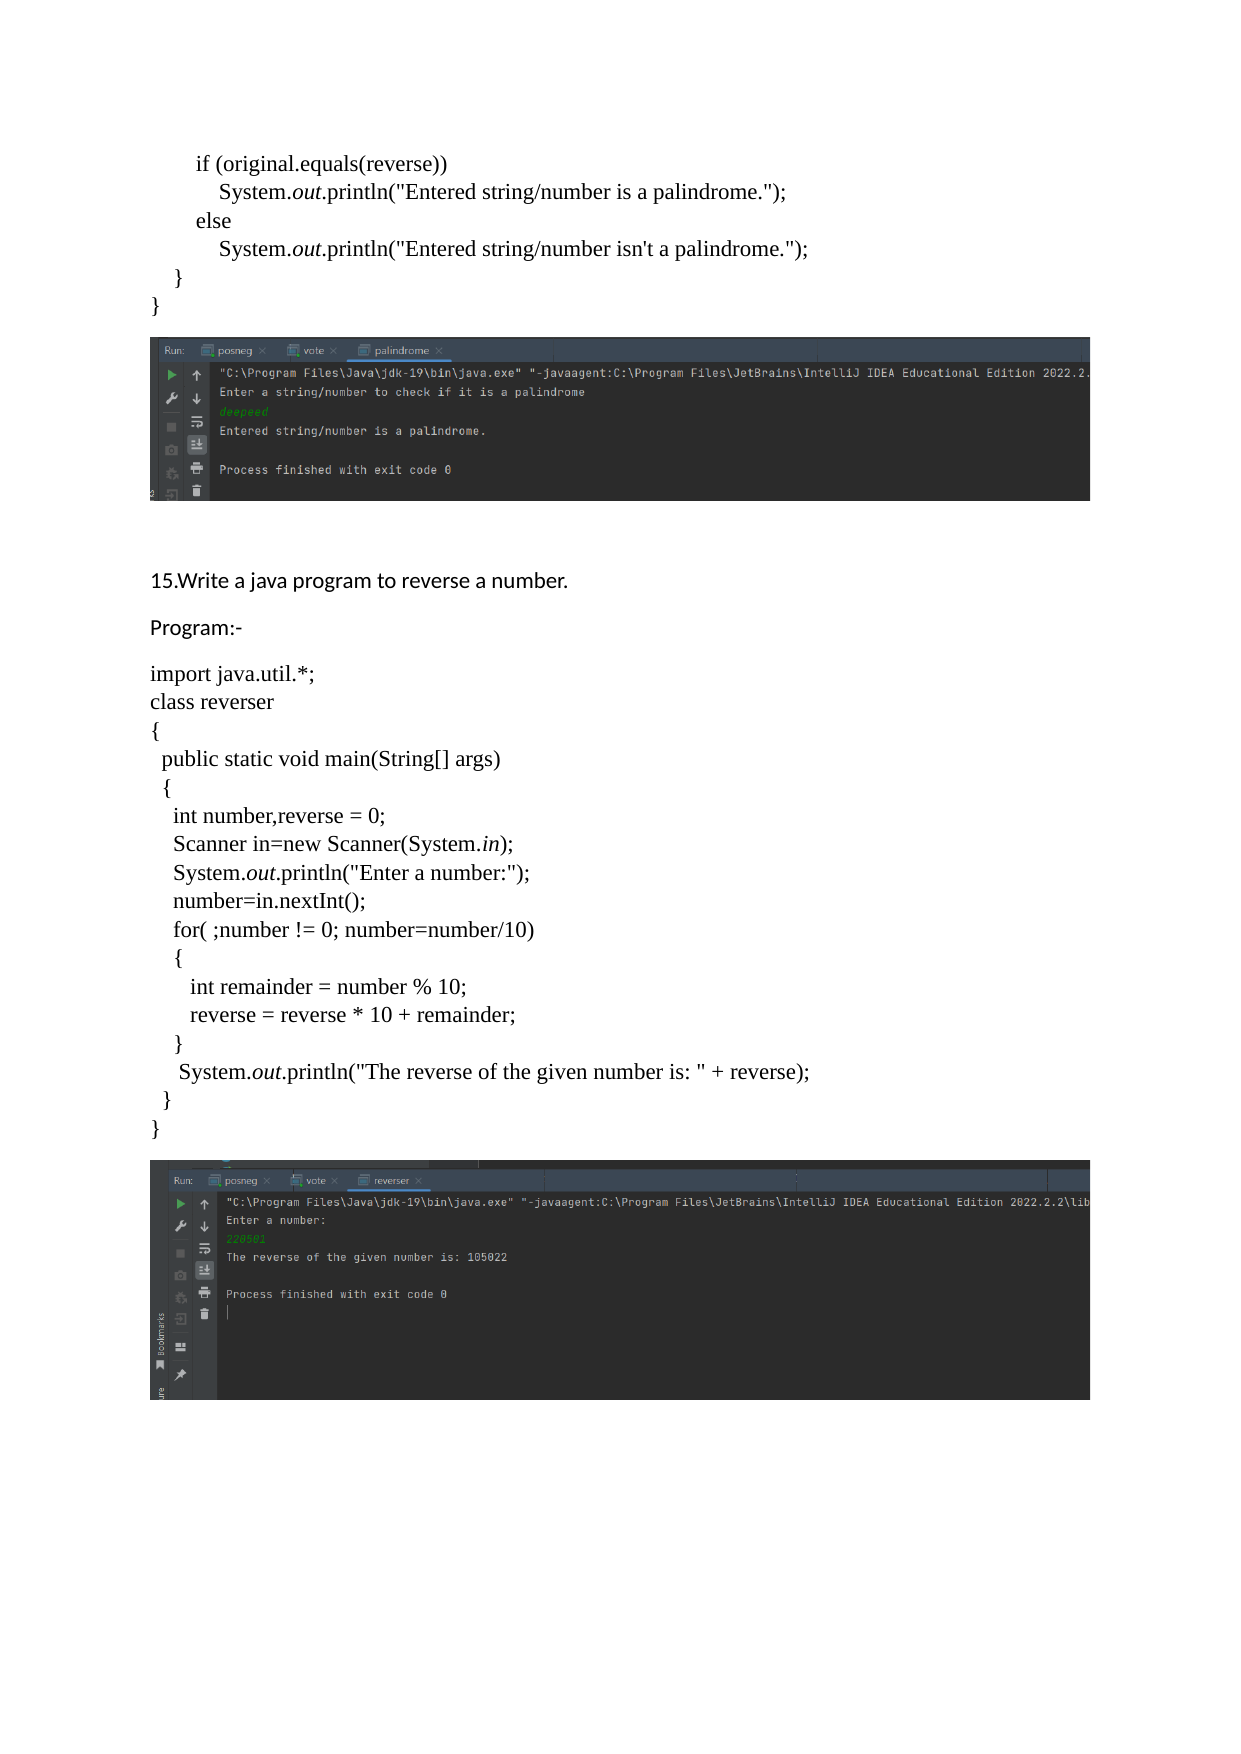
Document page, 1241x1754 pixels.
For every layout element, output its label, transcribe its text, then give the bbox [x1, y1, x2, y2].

text 15.Write a java program to reverse a number. [150, 566, 1090, 594]
picture [150, 337, 1091, 501]
text import java.util.*; class reverser { public static void main(String[] args) { int number,reverse = 0; Scanner in=new Scanner(System.in); System.out.println("Enter a number:"); number=in.nextInt(); for( ;number != 0; number=number/10) { int remainder = number % 10; reverse = reverse * 10 + remainder; } System.out.println("The reverse of the given number is: " + reverse); } } [150, 660, 1090, 1141]
text Program:- [150, 613, 1090, 641]
picture [150, 1160, 1091, 1400]
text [150, 150, 1090, 318]
